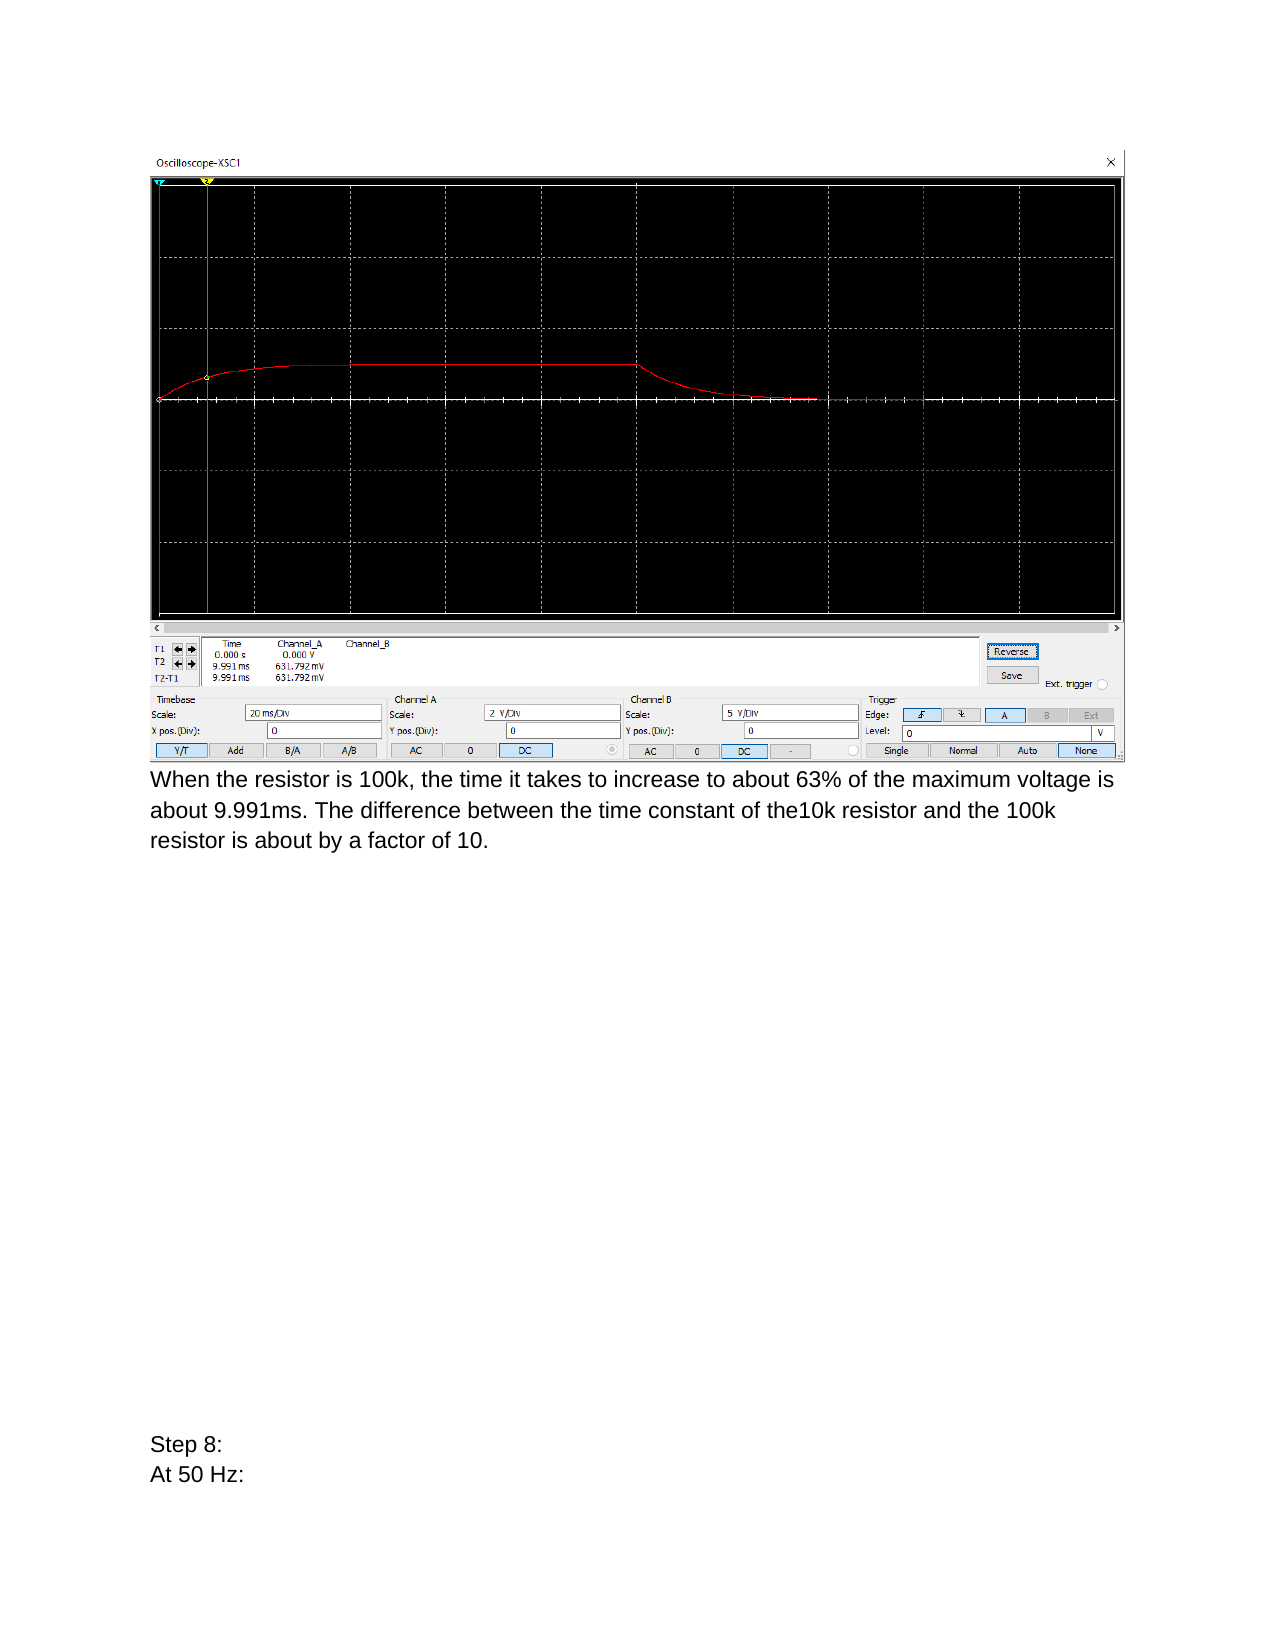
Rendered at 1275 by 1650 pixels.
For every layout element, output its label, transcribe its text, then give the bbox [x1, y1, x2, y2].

text Step 8: [150, 1431, 1125, 1457]
text When the resistor is 100k, the time it takes to increase to about 63% of the maximum voltage is about 9.991ms. The difference between the time constant of the10k resistor and the 100k resistor is about by a factor of 10. [150, 766, 1125, 853]
text At 50 Hz: [150, 1461, 1125, 1487]
picture [150, 150, 1125, 763]
